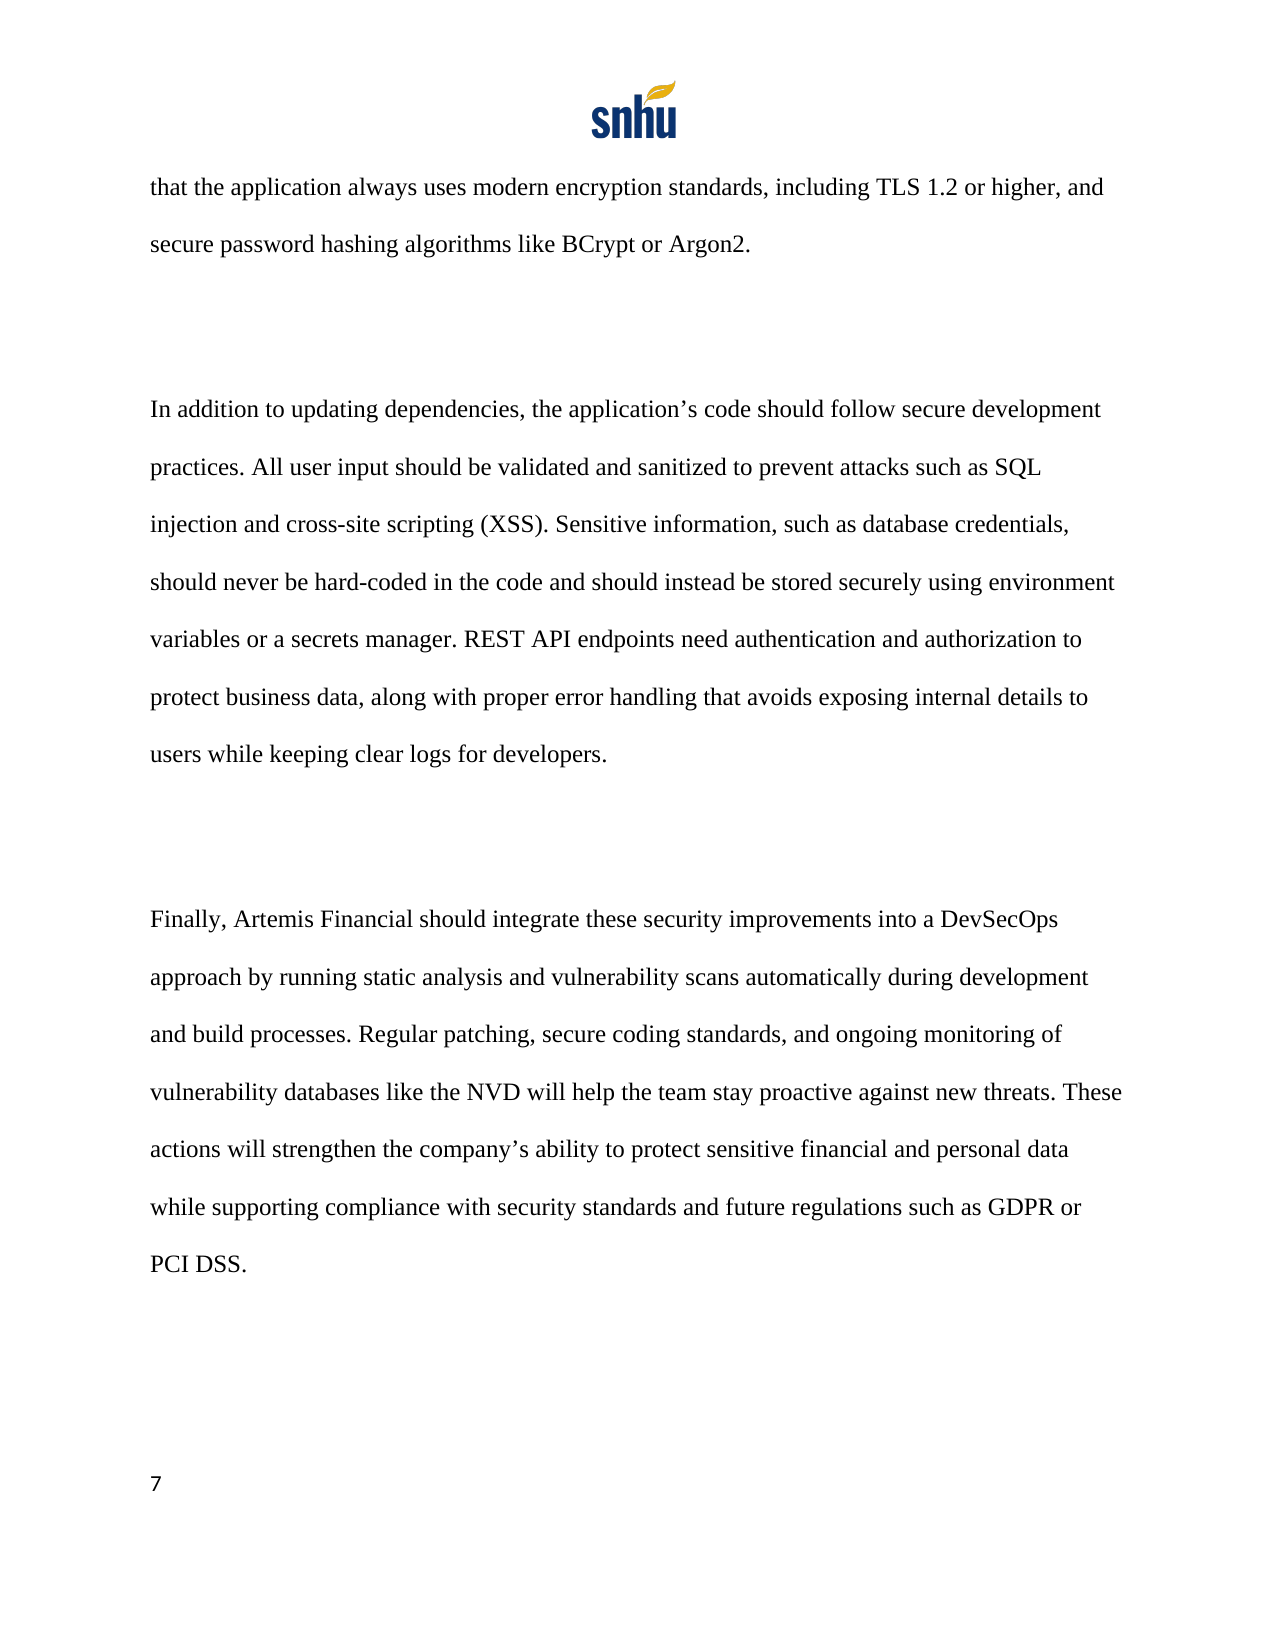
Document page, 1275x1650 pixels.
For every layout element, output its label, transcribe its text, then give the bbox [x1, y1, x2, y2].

picture [572, 75, 703, 147]
text Finally, Artemis Financial should integrate these security improvements into a DevSecOps approach by running static analysis and vulnerability scans automatically during development and build processes. Regular patching, secure coding standards, and ongoing monitoring of vulnerability databases like the NVD will help the team stay proactive against new threats. These actions will strengthen the company’s ability to protect sensitive financial and personal data while supporting compliance with security standards and future regulations such as GDPR or PCI DSS. [150, 904, 1125, 1278]
text In addition to updating dependencies, the application’s code should follow secure development practices. All user input should be validated and sanitized to prevent attacks such as SQL injection and cross-site scripting (XSS). Sensitive information, such as database credentials, should never be hard-coded in the code and should instead be stored securely using environment variables or a secrets manager. REST API endpoints need authentication and authorization to protect business data, along with proper error handling that avoids exposing internal details to users while keeping clear logs for developers. [150, 394, 1125, 768]
